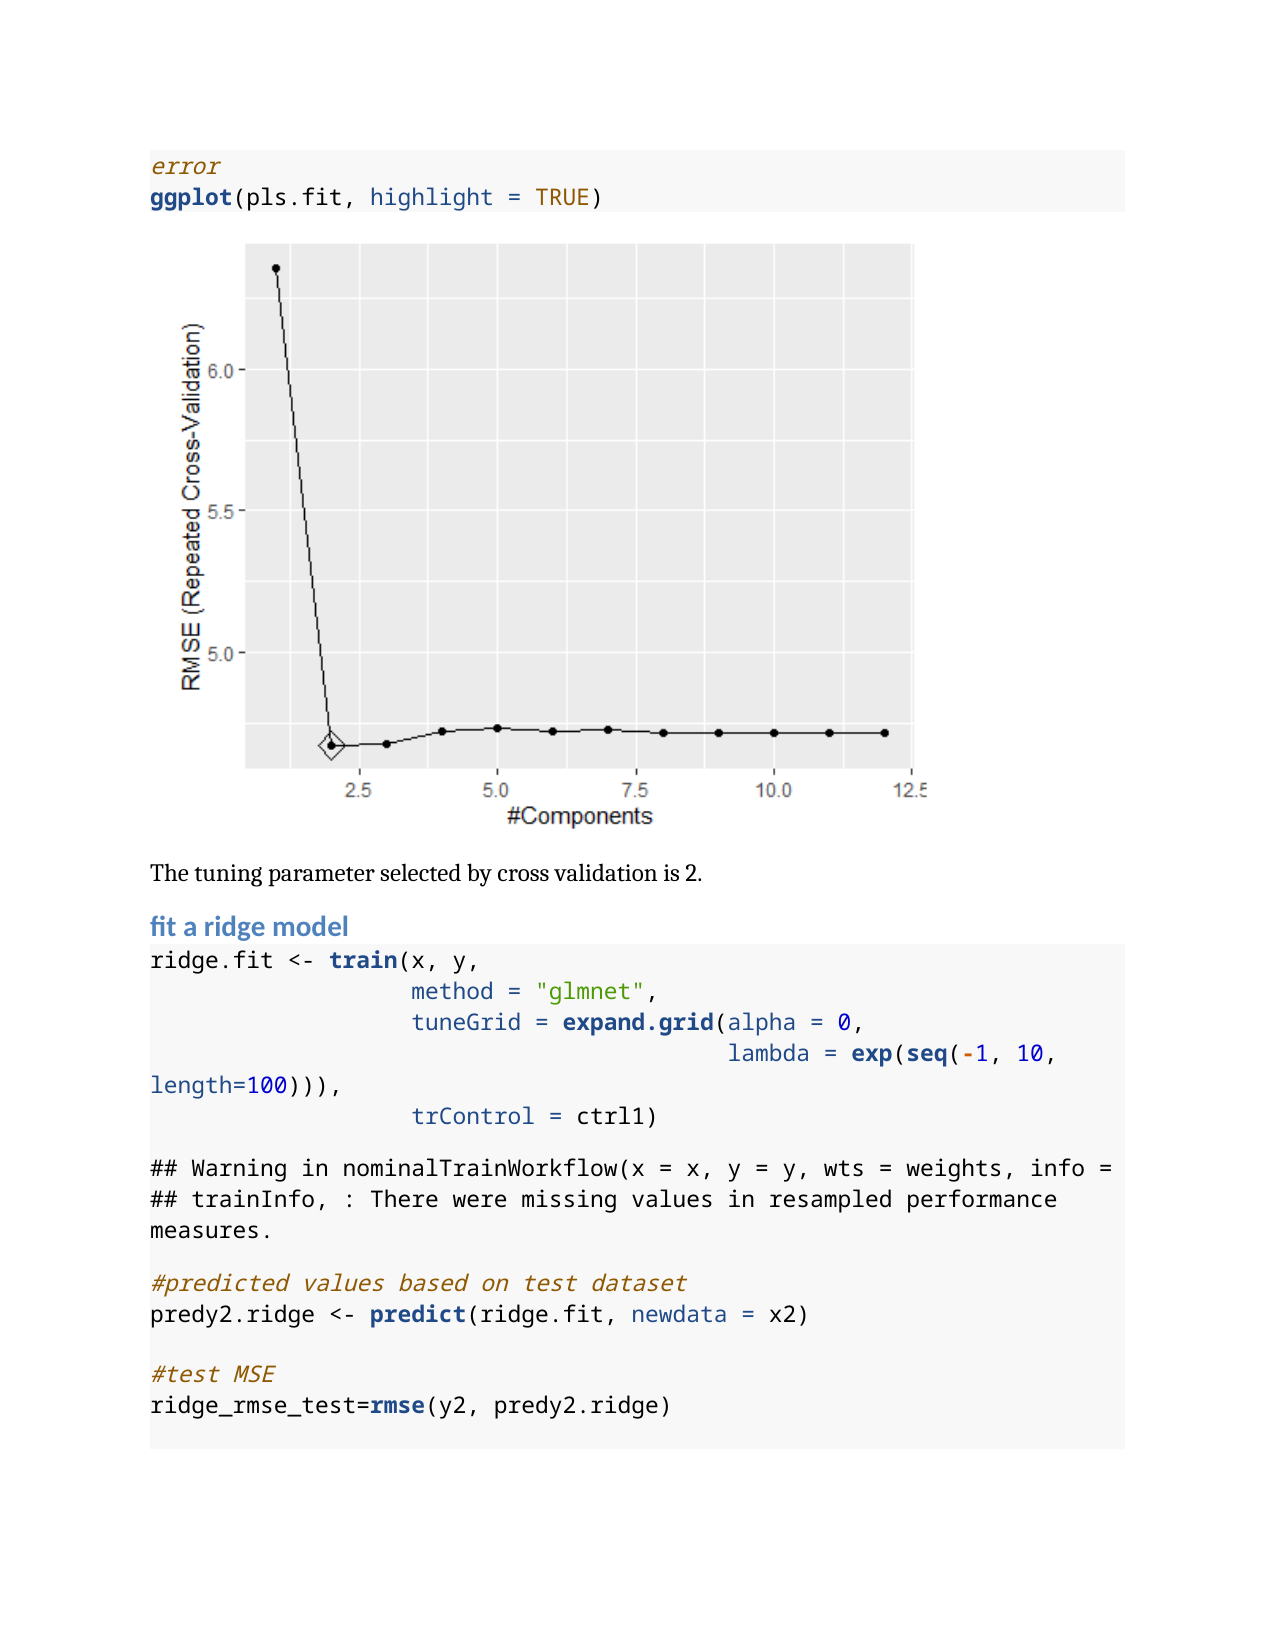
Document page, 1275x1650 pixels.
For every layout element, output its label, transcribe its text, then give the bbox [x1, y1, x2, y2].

text The tuning parameter selected by cross validation is 2. [150, 858, 1125, 887]
picture [168, 233, 927, 840]
text ridge.fit <- train(x, y, method = "glmnet", tuneGrid = expand.grid(alpha = 0, lambda = exp(seq(-1, 10, length=100))), trControl = ctrl1) [150, 944, 1125, 1131]
subtitle fit a ridge model [150, 908, 1125, 944]
text ## Warning in nominalTrainWorkflow(x = x, y = y, wts = weights, info = ## trainInfo, : There were missing values in resampled performance measures. [150, 1152, 1125, 1246]
